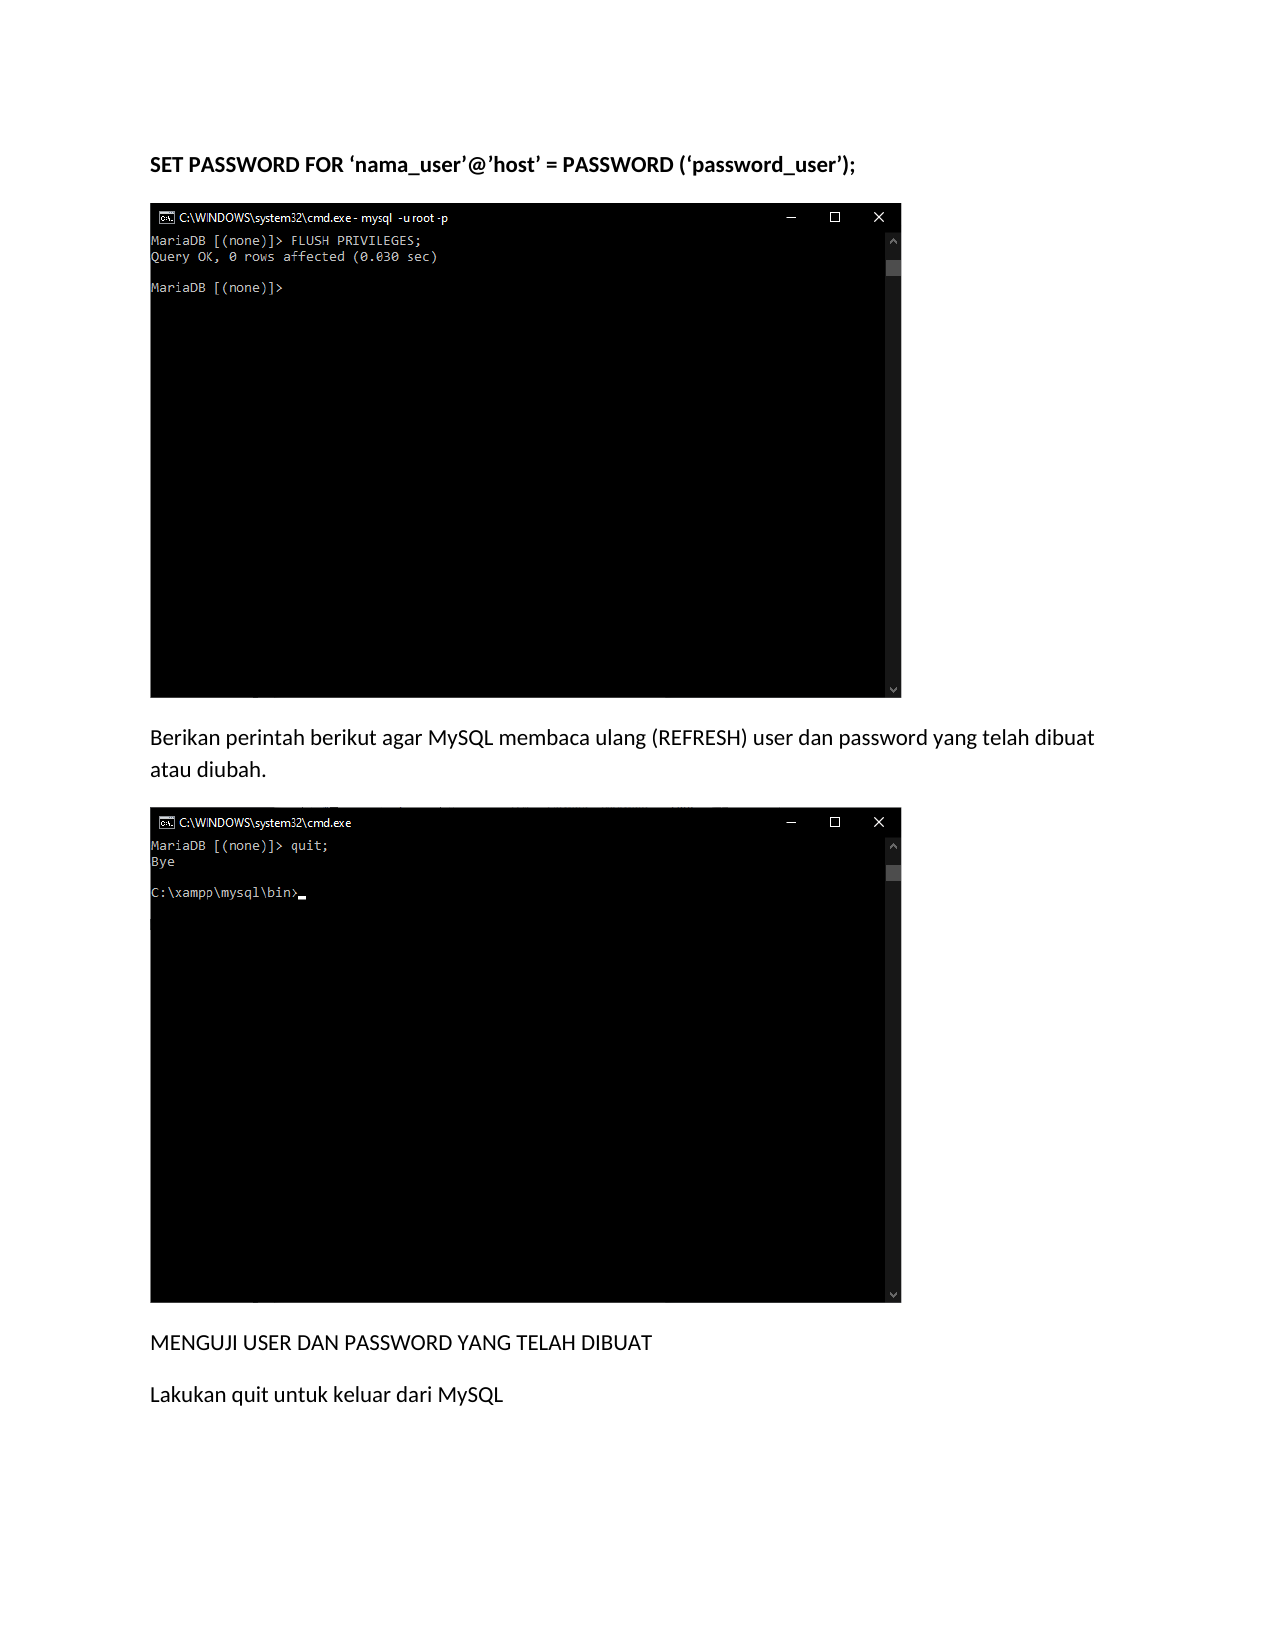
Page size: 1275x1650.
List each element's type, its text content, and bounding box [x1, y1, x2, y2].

picture [150, 807, 902, 1303]
text MENGUJI USER DAN PASSWORD YANG TELAH DIBUAT [150, 1328, 1125, 1356]
text SET PASSWORD FOR ‘nama_user’@’host’ = PASSWORD (‘password_user’); [150, 150, 1125, 178]
text Berikan perintah berikut agar MySQL membaca ulang (REFRESH) user dan password yang telah dibuat atau diubah. [150, 723, 1125, 783]
picture [150, 203, 902, 698]
text Lakukan quit untuk keluar dari MySQL [150, 1381, 1125, 1409]
